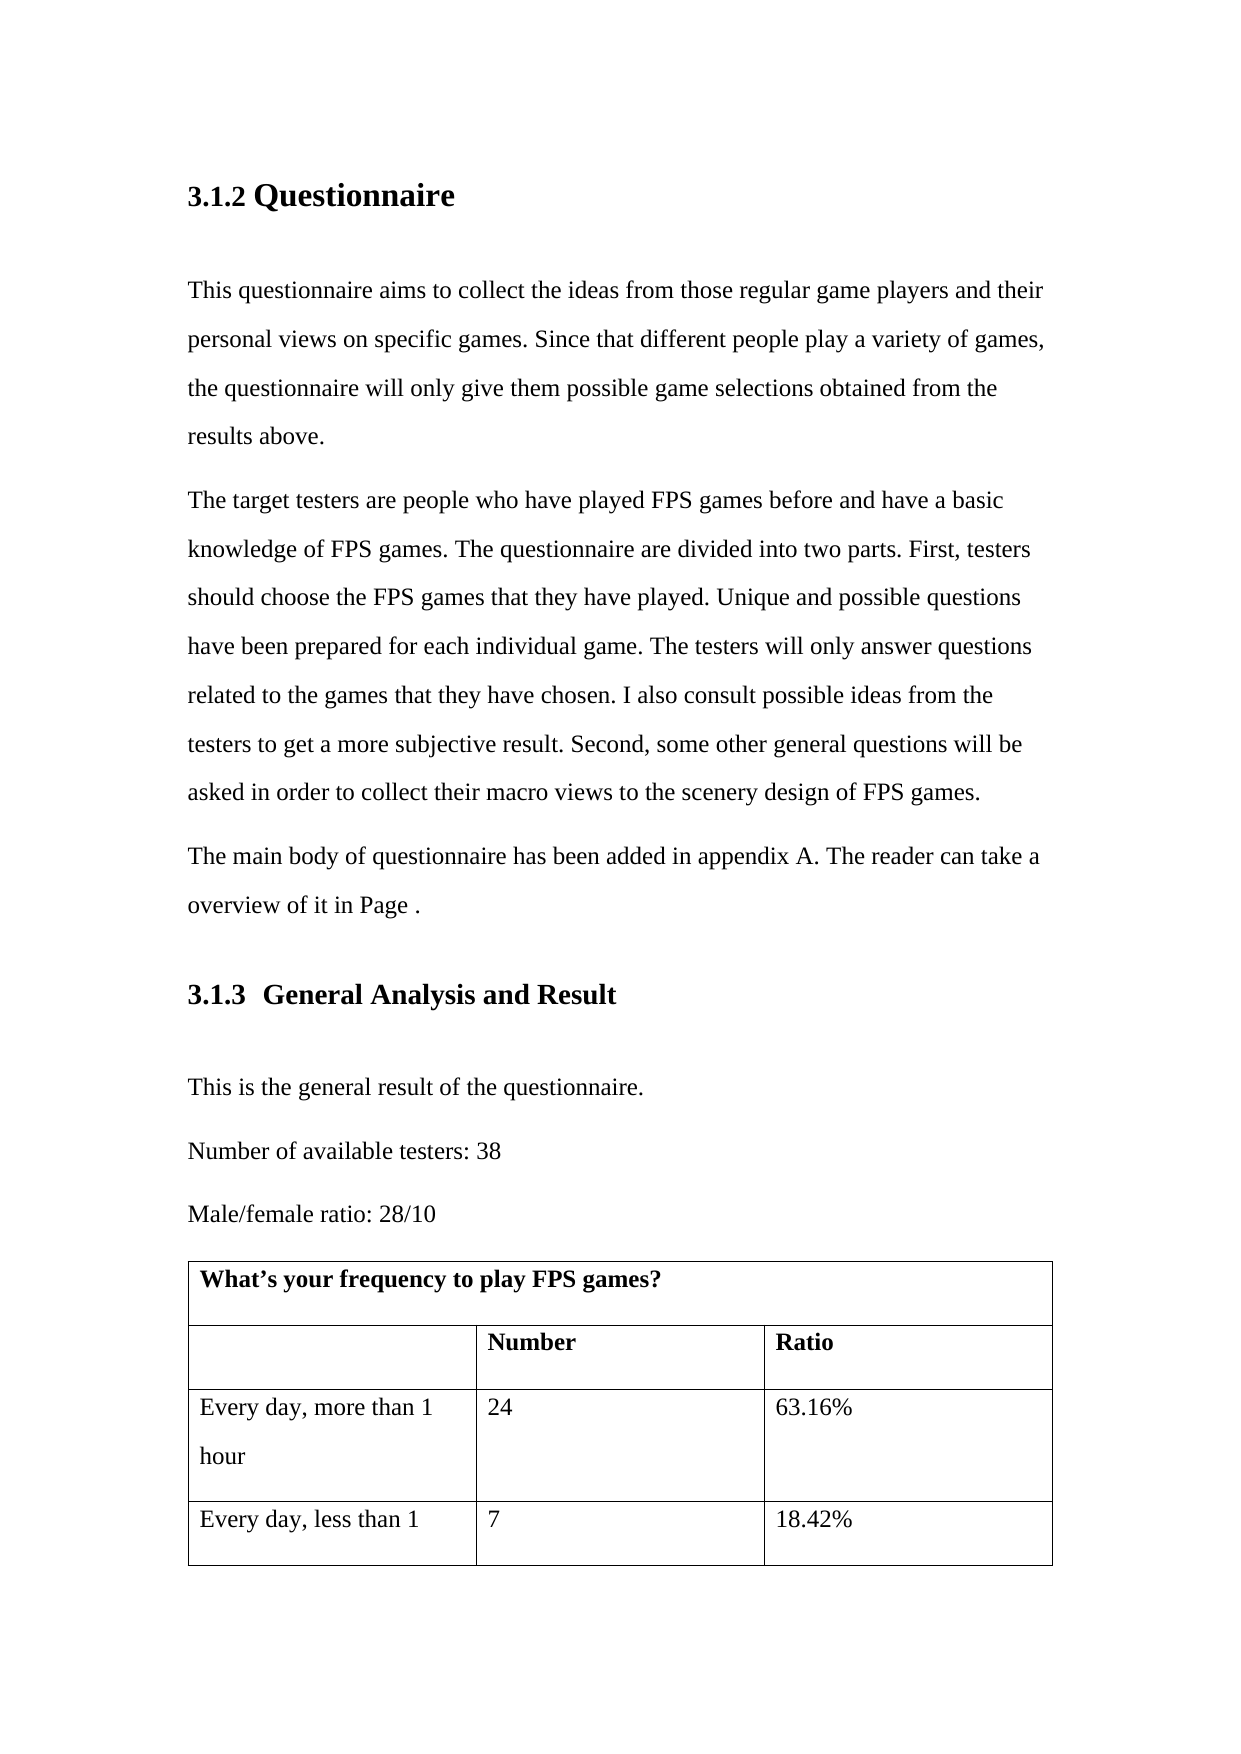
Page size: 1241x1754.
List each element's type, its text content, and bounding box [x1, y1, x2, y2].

subtitle General Analysis and Result [187, 962, 1053, 1027]
text The main body of questionnaire has been added in appendix A. The reader can take a overview of it in Page . [187, 839, 1053, 920]
table_cell [189, 1326, 476, 1389]
table_cell 18.42% [765, 1502, 1052, 1564]
subtitle 3.1.2 Questionnaire [187, 162, 1053, 227]
text Male/female ratio: 28/10 [187, 1198, 1053, 1230]
table_cell Number [477, 1326, 764, 1389]
table_header What’s your frequency to play FPS games? [189, 1262, 1052, 1324]
table_cell Every day, less than 1 hour [189, 1502, 476, 1564]
table_cell 24 [477, 1390, 764, 1501]
table_cell Every day, more than 1 hour [189, 1390, 476, 1501]
table_cell Ratio [765, 1326, 1052, 1389]
table_cell 7 [477, 1502, 764, 1564]
text The target testers are people who have played FPS games before and have a basic knowledge of FPS games. The questionnaire are divided into two parts. First, testers should choose the FPS games that they have played. Unique and possible questions have been prepared for each individual game. The testers will only answer questions related to the games that they have chosen. I also consult possible ideas from the testers to get a more subjective result. Second, some other general questions will be asked in order to collect their macro views to the scenery design of FPS games. [187, 483, 1053, 808]
text This is the general result of the questionnaire. [187, 1071, 1053, 1103]
text This questionnaire aims to collect the ideas from those regular game players and their personal views on specific games. Since that different people play a variety of games, the questionnaire will only give them possible game selections obtained from the results above. [187, 273, 1053, 452]
text Number of available testers: 38 [187, 1134, 1053, 1167]
table_cell 63.16% [765, 1390, 1052, 1501]
